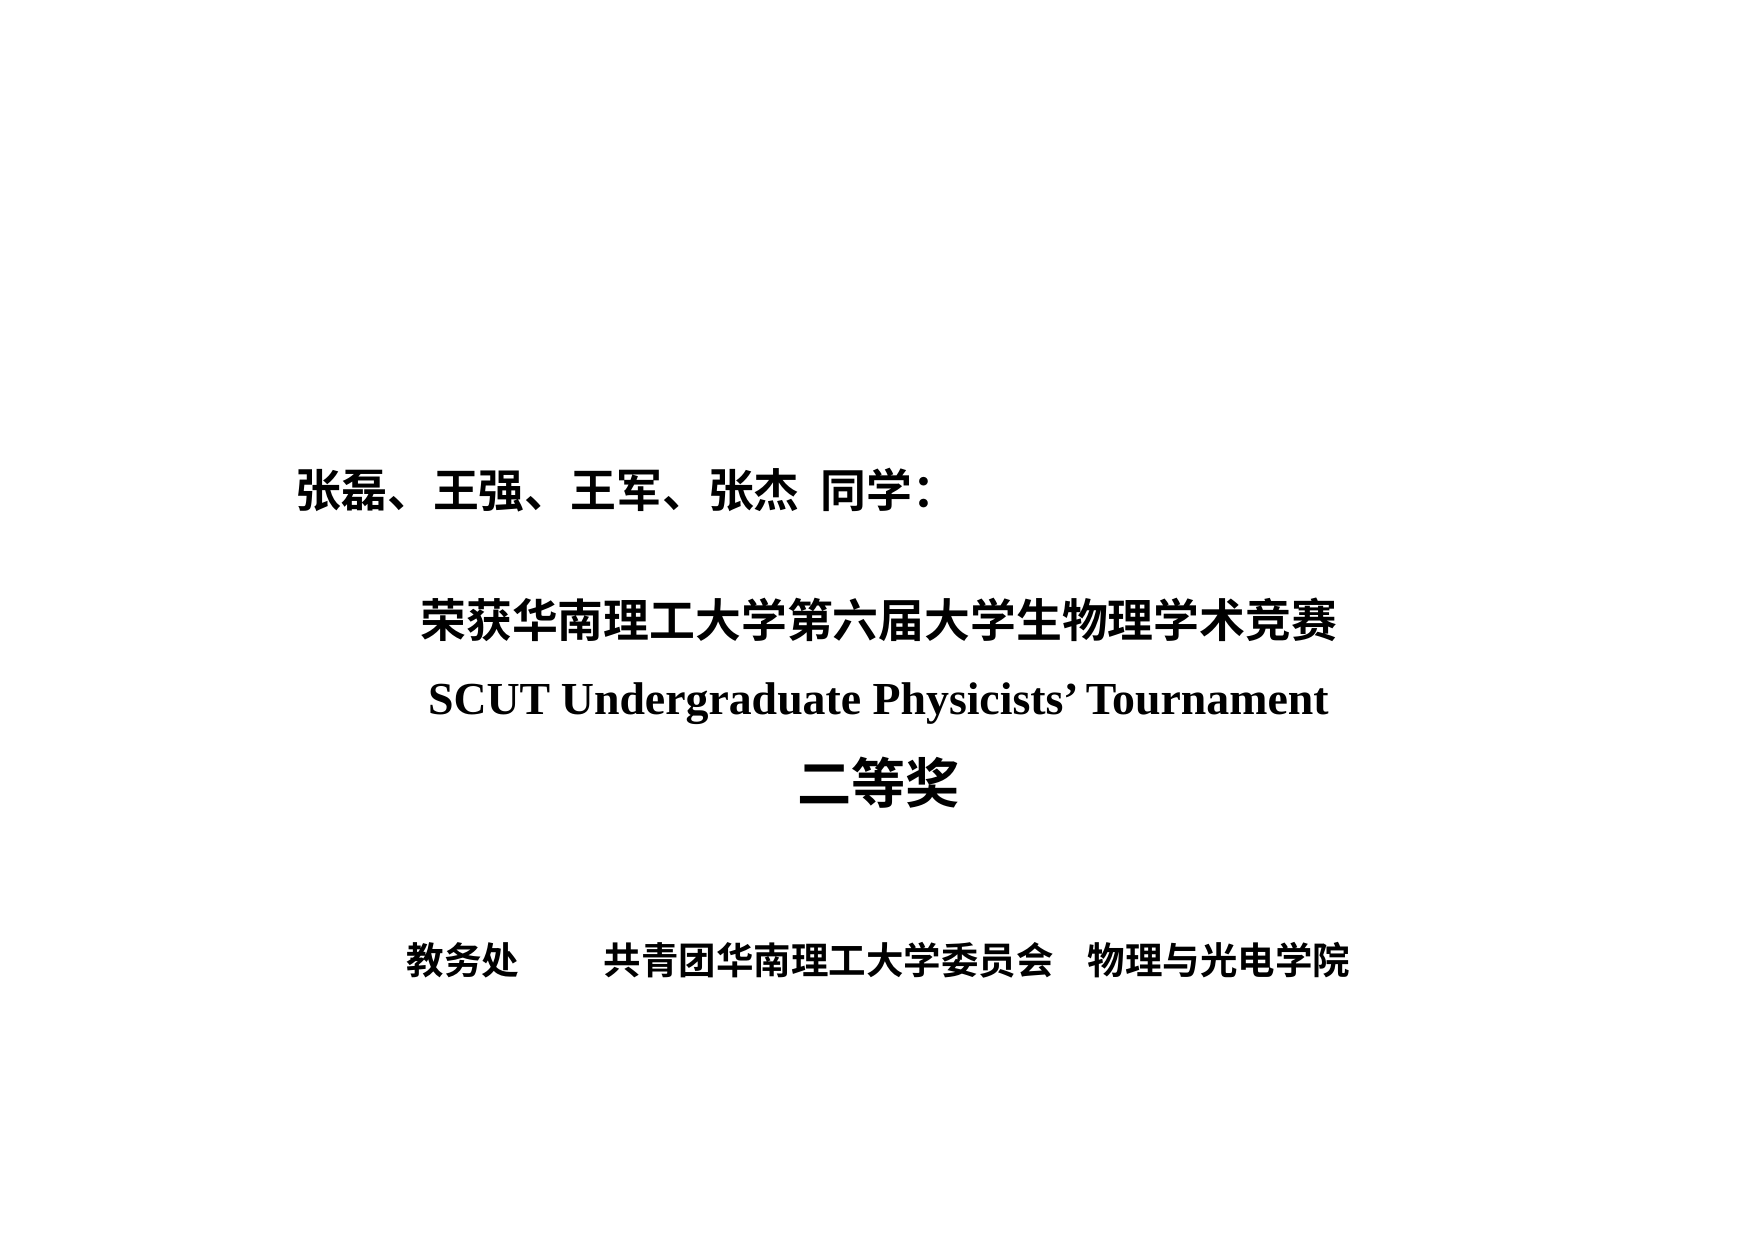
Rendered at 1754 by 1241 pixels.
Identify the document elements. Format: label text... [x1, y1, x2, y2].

text 张磊、王强、王军、张杰 同学： [295, 438, 1461, 536]
text 二等奖 [295, 731, 1461, 828]
text 荣获华南理工大学第六届大学生物理学术竞赛 [295, 568, 1461, 666]
text 教务处 共青团华南理工大学委员会 物理与光电学院 [295, 926, 1461, 991]
text SCUT Undergraduate Physicists’ Tournament [295, 666, 1461, 731]
